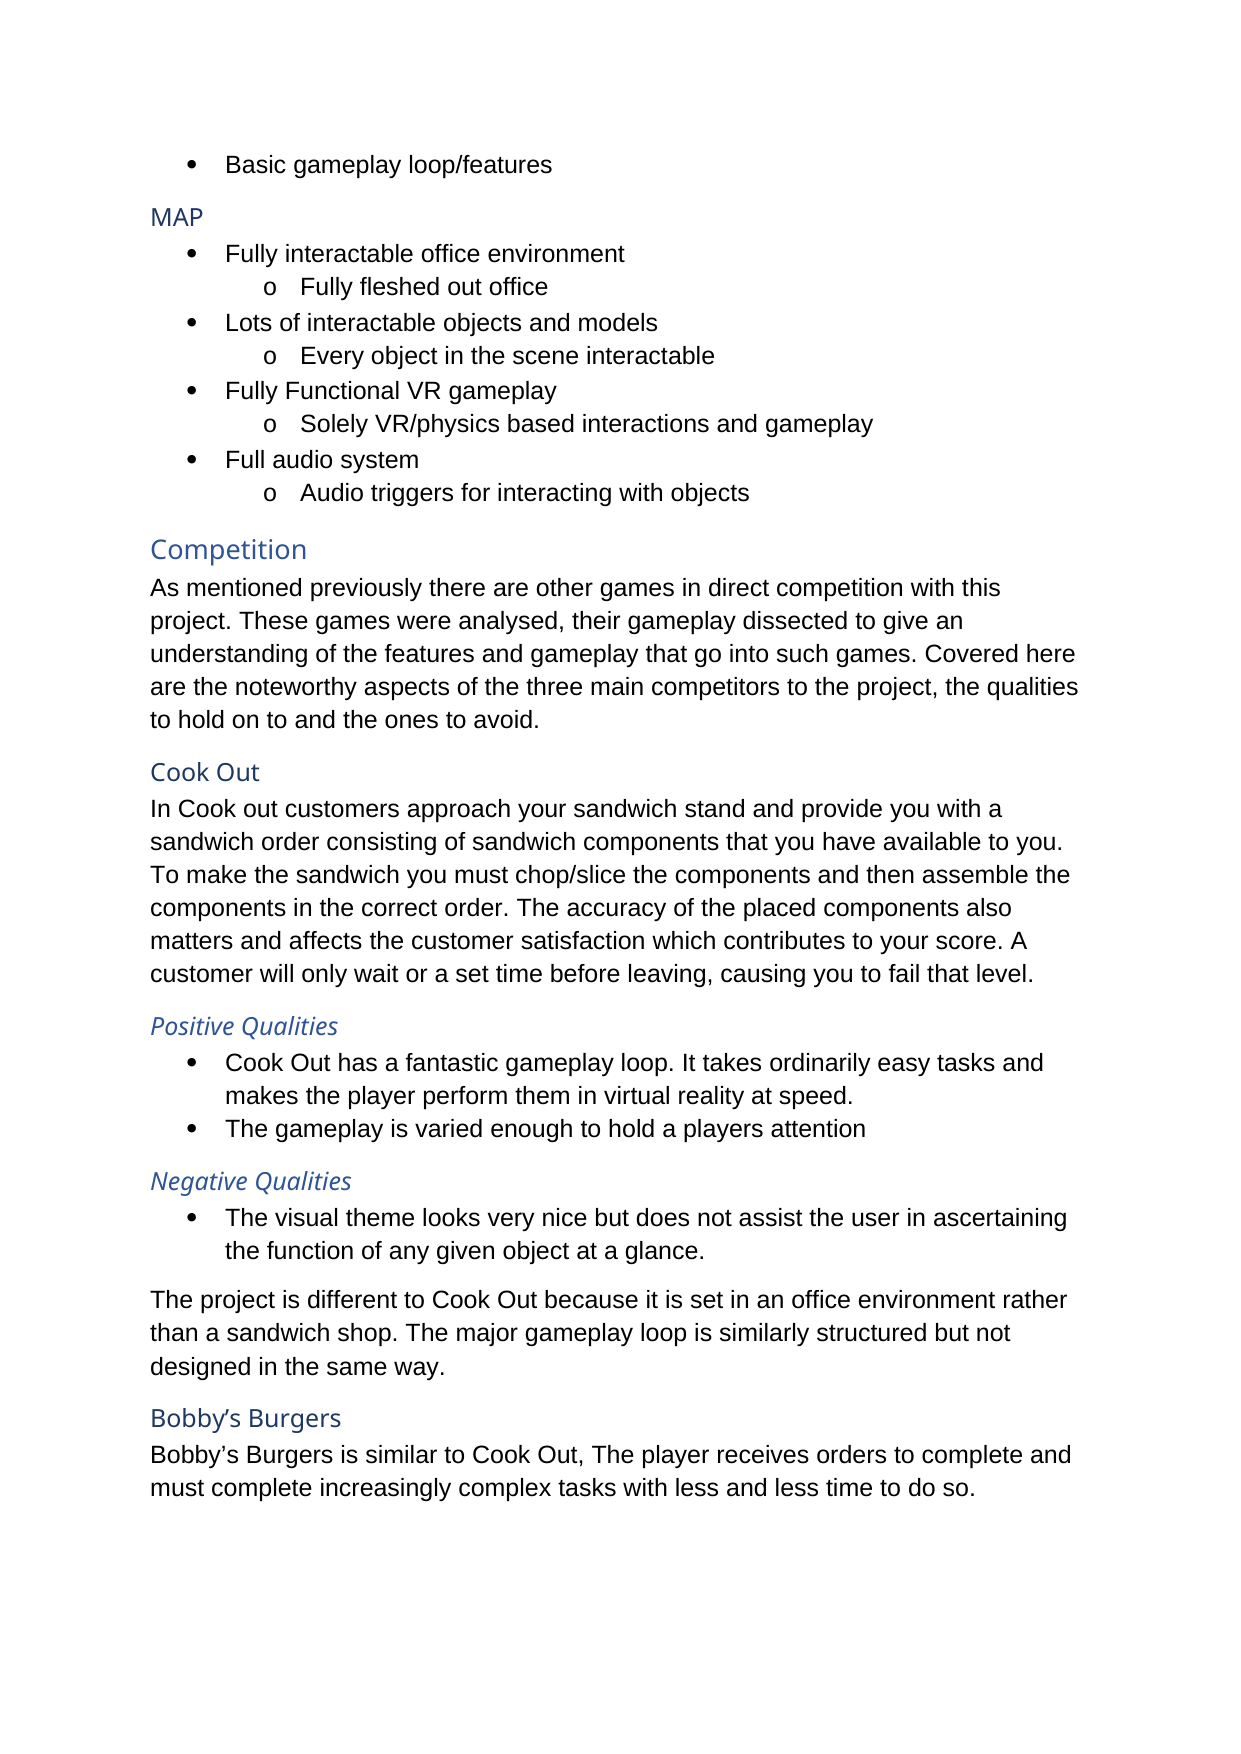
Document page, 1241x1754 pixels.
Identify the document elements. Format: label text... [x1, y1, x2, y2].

text In Cook out customers approach your sandwich stand and provide you with a sandwich order consisting of sandwich components that you have available to you. To make the sandwich you must chop/slice the components and then assemble the components in the correct order. The accuracy of the placed components also matters and affects the customer satisfaction which contributes to your score. A customer will only wait or a set time before leaving, causing you to fail that level. [150, 793, 1090, 987]
list Cook Out has a fantastic gameplay loop. It takes ordinarily easy tasks and makes the player perform them in virtual reality at speed. [187, 1047, 1090, 1109]
list Audio triggers for interacting with objects [262, 478, 1090, 509]
list Fully fleshed out office [262, 272, 1090, 303]
subtitle Cook Out [150, 754, 1090, 788]
subtitle Negative Qualities [150, 1163, 1090, 1197]
list Full audio system [187, 445, 1090, 474]
subtitle Competition [150, 530, 1090, 567]
list Fully Functional VR gameplay [187, 376, 1090, 405]
list Fully interactable office environment [187, 239, 1090, 268]
subtitle Positive Qualities [150, 1008, 1090, 1042]
subtitle MAP [150, 200, 1090, 234]
list Every object in the scene interactable [262, 341, 1090, 372]
subtitle Bobby’s Burgers [150, 1401, 1090, 1435]
list Solely VR/physics based interactions and gameplay [262, 409, 1090, 440]
list The gameplay is varied enough to hold a players attention [187, 1114, 1090, 1142]
list Lots of interactable objects and models [187, 308, 1090, 336]
text As mentioned previously there are other games in direct competition with this project. These games were analysed, their gameplay dissected to give an understanding of the features and gameplay that go into such games. Covered here are the noteworthy aspects of the three main competitors to the project, the qualities to hold on to and the ones to avoid. [150, 573, 1090, 733]
list The visual theme looks very nice but does not assist the user in ascertaining the function of any given object at a glance. [187, 1203, 1090, 1264]
text The project is different to Cook Out because it is set in an office environment rather than a sandwich shop. The major gameplay loop is similarly structured but not designed in the same way. [150, 1285, 1090, 1380]
text Bobby’s Burgers is similar to Cook Out, The player receives orders to complete and must complete increasingly complex tasks with less and less time to do so. [150, 1440, 1090, 1502]
list Basic gameplay loop/features [187, 150, 1090, 179]
